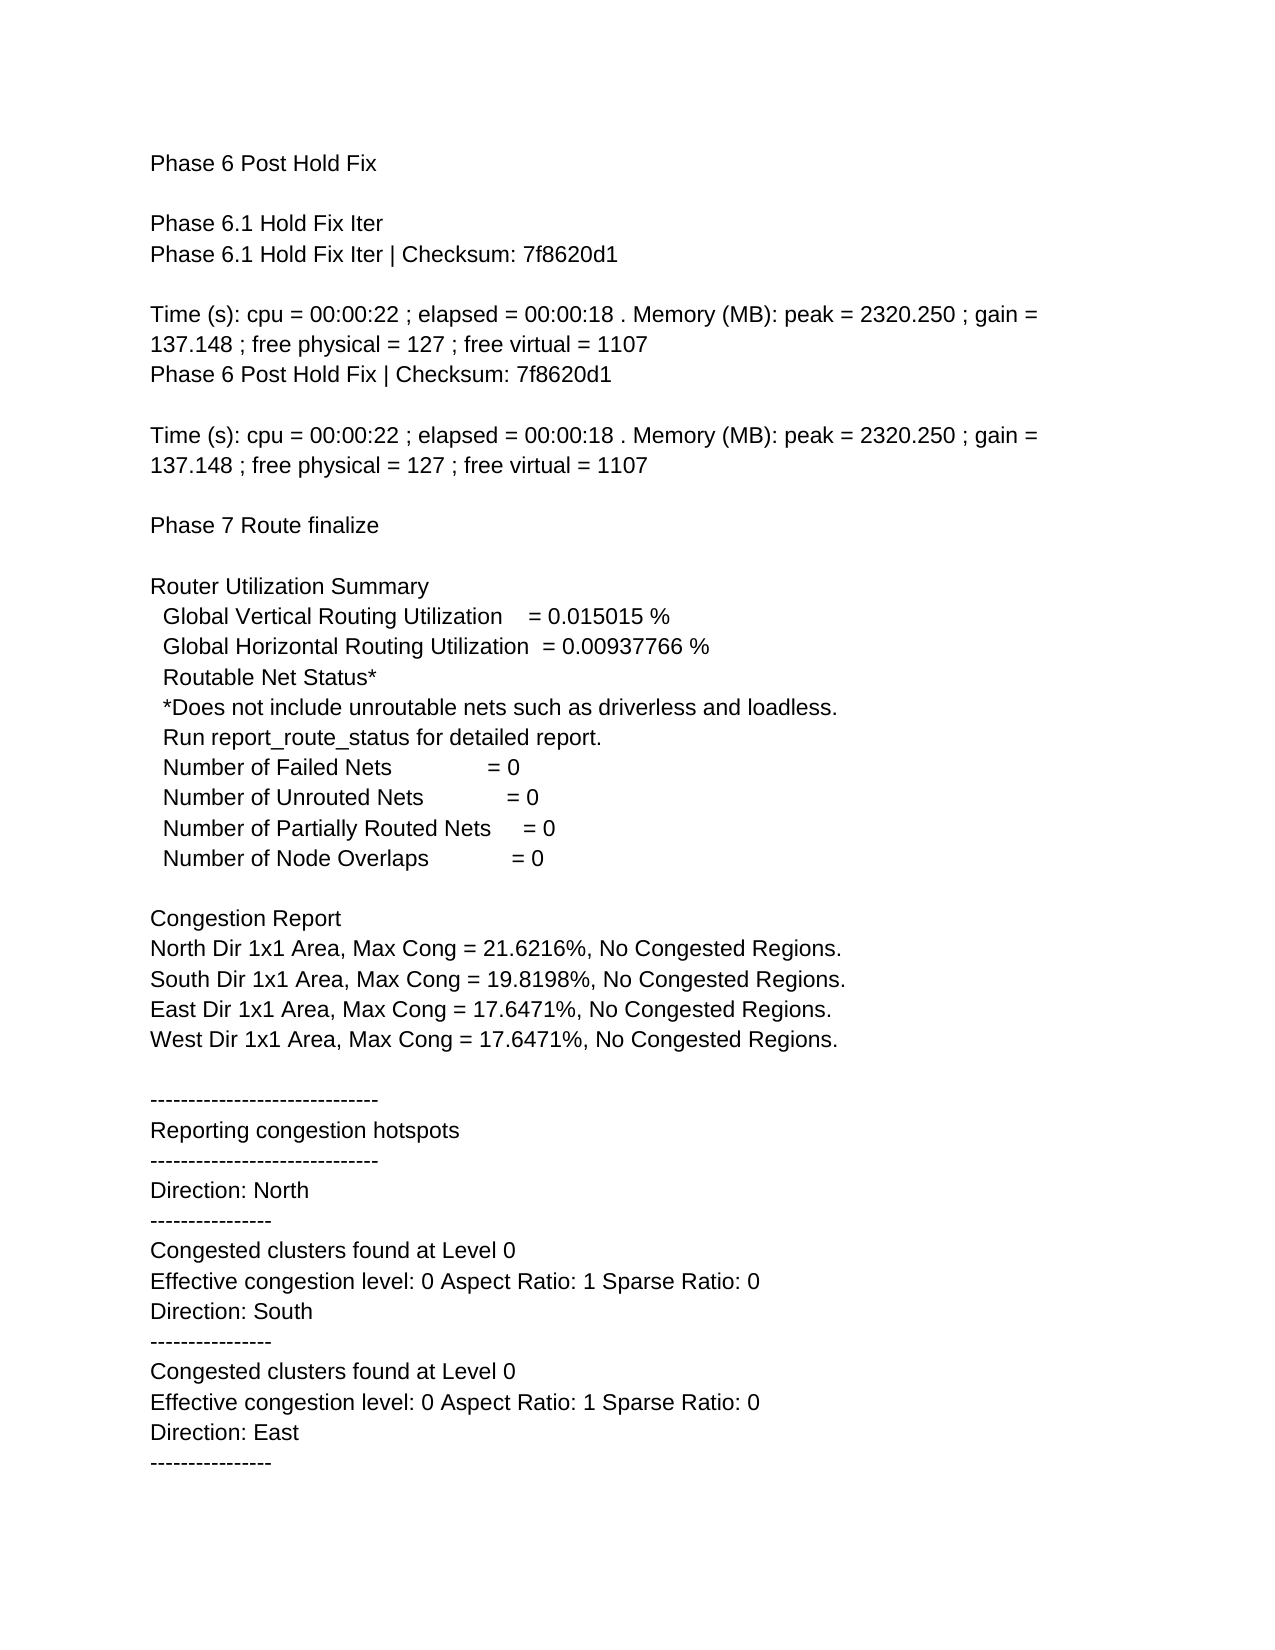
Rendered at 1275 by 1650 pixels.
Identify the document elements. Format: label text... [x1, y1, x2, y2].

text Number of Failed Nets = 0 [150, 754, 1125, 781]
text ------------------------------ [150, 1147, 1125, 1173]
text Phase 6 Post Hold Fix | Checksum: 7f8620d1 [150, 361, 1125, 388]
text Routable Net Status* [150, 663, 1125, 690]
text ------------------------------ [150, 1086, 1125, 1113]
text North Dir 1x1 Area, Max Cong = 21.6216%, No Congested Regions. [150, 935, 1125, 962]
text Direction: East [150, 1419, 1125, 1445]
text *Does not include unroutable nets such as driverless and loadless. [150, 694, 1125, 720]
text Number of Unrouted Nets = 0 [150, 784, 1125, 811]
text Global Horizontal Routing Utilization = 0.00937766 % [150, 633, 1125, 660]
text Number of Partially Routed Nets = 0 [150, 814, 1125, 841]
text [150, 1388, 1125, 1415]
text ---------------- [150, 1328, 1125, 1354]
text Number of Node Overlaps = 0 [150, 845, 1125, 871]
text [150, 301, 1125, 358]
text Time (s): cpu = 00:00:22 ; elapsed = 00:00:18 . Memory (MB): peak = 2320.250 ; gain = 137.148 ; free physical = 127 ; free virtual = 1107 [150, 422, 1125, 478]
text Congested clusters found at Level 0 [150, 1237, 1125, 1264]
text West Dir 1x1 Area, Max Cong = 17.6471%, No Congested Regions. [150, 1026, 1125, 1052]
text Global Vertical Routing Utilization = 0.015015 % [150, 603, 1125, 629]
text Congestion Report [150, 905, 1125, 932]
text East Dir 1x1 Area, Max Cong = 17.6471%, No Congested Regions. [150, 996, 1125, 1022]
text Phase 7 Route finalize [150, 512, 1125, 539]
text Effective congestion level: 0 Aspect Ratio: 1 Sparse Ratio: 0 [150, 1268, 1125, 1294]
text Phase 6 Post Hold Fix [150, 150, 1125, 176]
text Router Utilization Summary [150, 573, 1125, 599]
text ---------------- [150, 1207, 1125, 1234]
text Direction: North [150, 1177, 1125, 1203]
text Run report_route_status for detailed report. [150, 724, 1125, 750]
text ---------------- [150, 1449, 1125, 1475]
text Phase 6.1 Hold Fix Iter [150, 210, 1125, 237]
text Congested clusters found at Level 0 [150, 1358, 1125, 1385]
text Phase 6.1 Hold Fix Iter | Checksum: 7f8620d1 [150, 241, 1125, 267]
text Reporting congestion hotspots [150, 1117, 1125, 1143]
text Direction: South [150, 1298, 1125, 1324]
text South Dir 1x1 Area, Max Cong = 19.8198%, No Congested Regions. [150, 966, 1125, 992]
